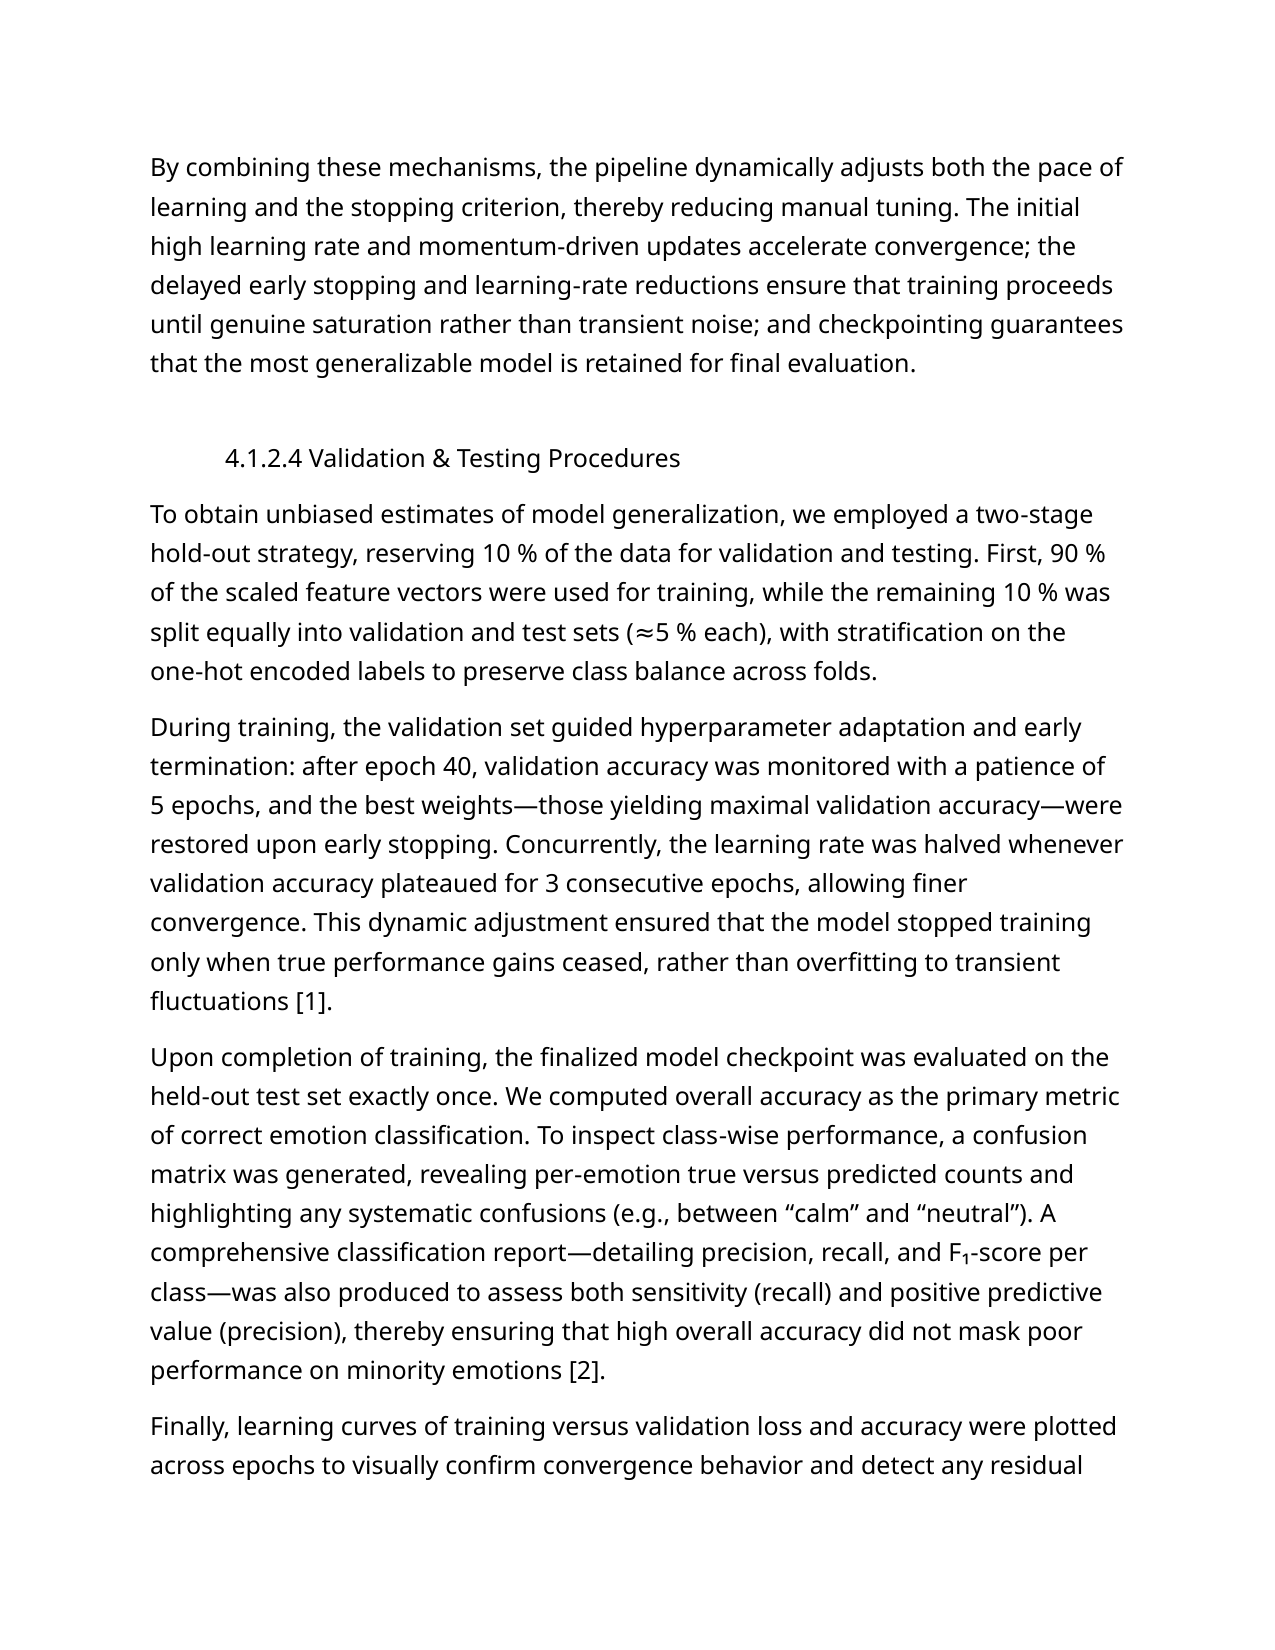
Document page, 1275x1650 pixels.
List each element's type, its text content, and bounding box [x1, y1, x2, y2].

text To obtain unbiased estimates of model generalization, we employed a two‐stage hold‐out strategy, reserving 10 % of the data for validation and testing. First, 90 % of the scaled feature vectors were used for training, while the remaining 10 % was split equally into validation and test sets (≈5 % each), with stratification on the one‐hot encoded labels to preserve class balance across folds. [150, 497, 1125, 687]
text By combining these mechanisms, the pipeline dynamically adjusts both the pace of learning and the stopping criterion, thereby reducing manual tuning. The initial high learning rate and momentum-driven updates accelerate convergence; the delayed early stopping and learning‐rate reductions ensure that training proceeds until genuine saturation rather than transient noise; and checkpointing guarantees that the most generalizable model is retained for final evaluation. [150, 150, 1125, 380]
text During training, the validation set guided hyperparameter adaptation and early termination: after epoch 40, validation accuracy was monitored with a patience of 5 epochs, and the best weights—those yielding maximal validation accuracy—were restored upon early stopping. Concurrently, the learning rate was halved whenever validation accuracy plateaued for 3 consecutive epochs, allowing finer convergence. This dynamic adjustment ensured that the model stopped training only when true performance gains ceased, rather than overfitting to transient fluctuations [1]. [150, 709, 1125, 1017]
text Upon completion of training, the finalized model checkpoint was evaluated on the held‐out test set exactly once. We computed overall accuracy as the primary metric of correct emotion classification. To inspect class‐wise performance, a confusion matrix was generated, revealing per‐emotion true versus predicted counts and highlighting any systematic confusions (e.g., between “calm” and “neutral”). A comprehensive classification report—detailing precision, recall, and F₁‐score per class—was also produced to assess both sensitivity (recall) and positive predictive value (precision), thereby ensuring that high overall accuracy did not mask poor performance on minority emotions [2]. [150, 1039, 1125, 1387]
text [150, 1408, 1125, 1482]
text 4.1.2.4 Validation & Testing Procedures [150, 402, 1125, 475]
